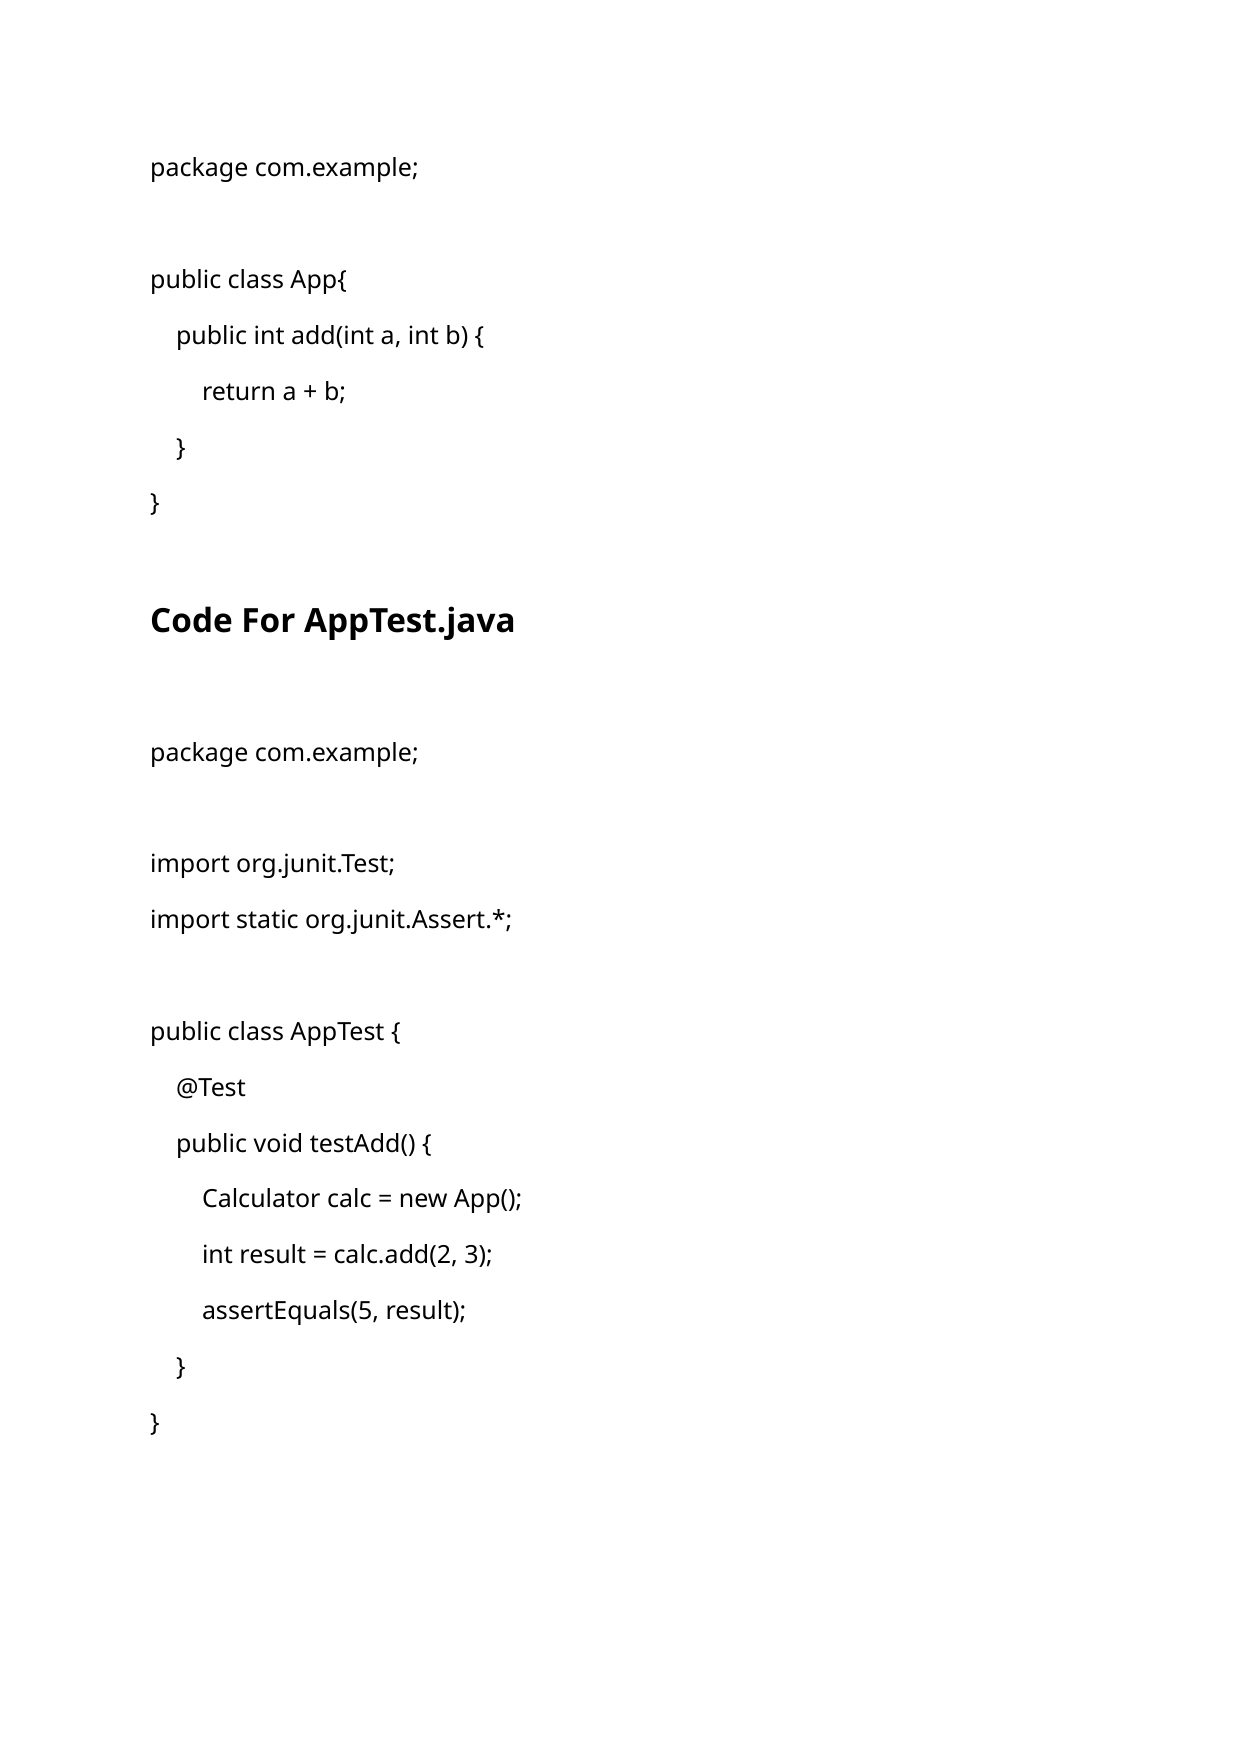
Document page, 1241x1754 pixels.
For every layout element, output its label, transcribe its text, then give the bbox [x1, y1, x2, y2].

text int result = calc.add(2, 3); [150, 1237, 1090, 1271]
text public void testAdd() { [150, 1125, 1090, 1159]
text public class AppTest { [150, 1013, 1090, 1048]
text } [150, 1404, 1090, 1438]
text assertEquals(5, result); [150, 1293, 1090, 1327]
text return a + b; [150, 373, 1090, 407]
text import static org.junit.Assert.*; [150, 902, 1090, 936]
text } [150, 485, 1090, 519]
text import org.junit.Test; [150, 846, 1090, 880]
text } [150, 1348, 1090, 1383]
text @Test [150, 1069, 1090, 1103]
text } [150, 429, 1090, 463]
text package com.example; [150, 150, 1090, 184]
text package com.example; [150, 734, 1090, 768]
text Calculator calc = new App(); [150, 1181, 1090, 1215]
text public class App{ [150, 262, 1090, 296]
text public int add(int a, int b) { [150, 317, 1090, 352]
text Code For AppTest.java [150, 597, 1090, 642]
